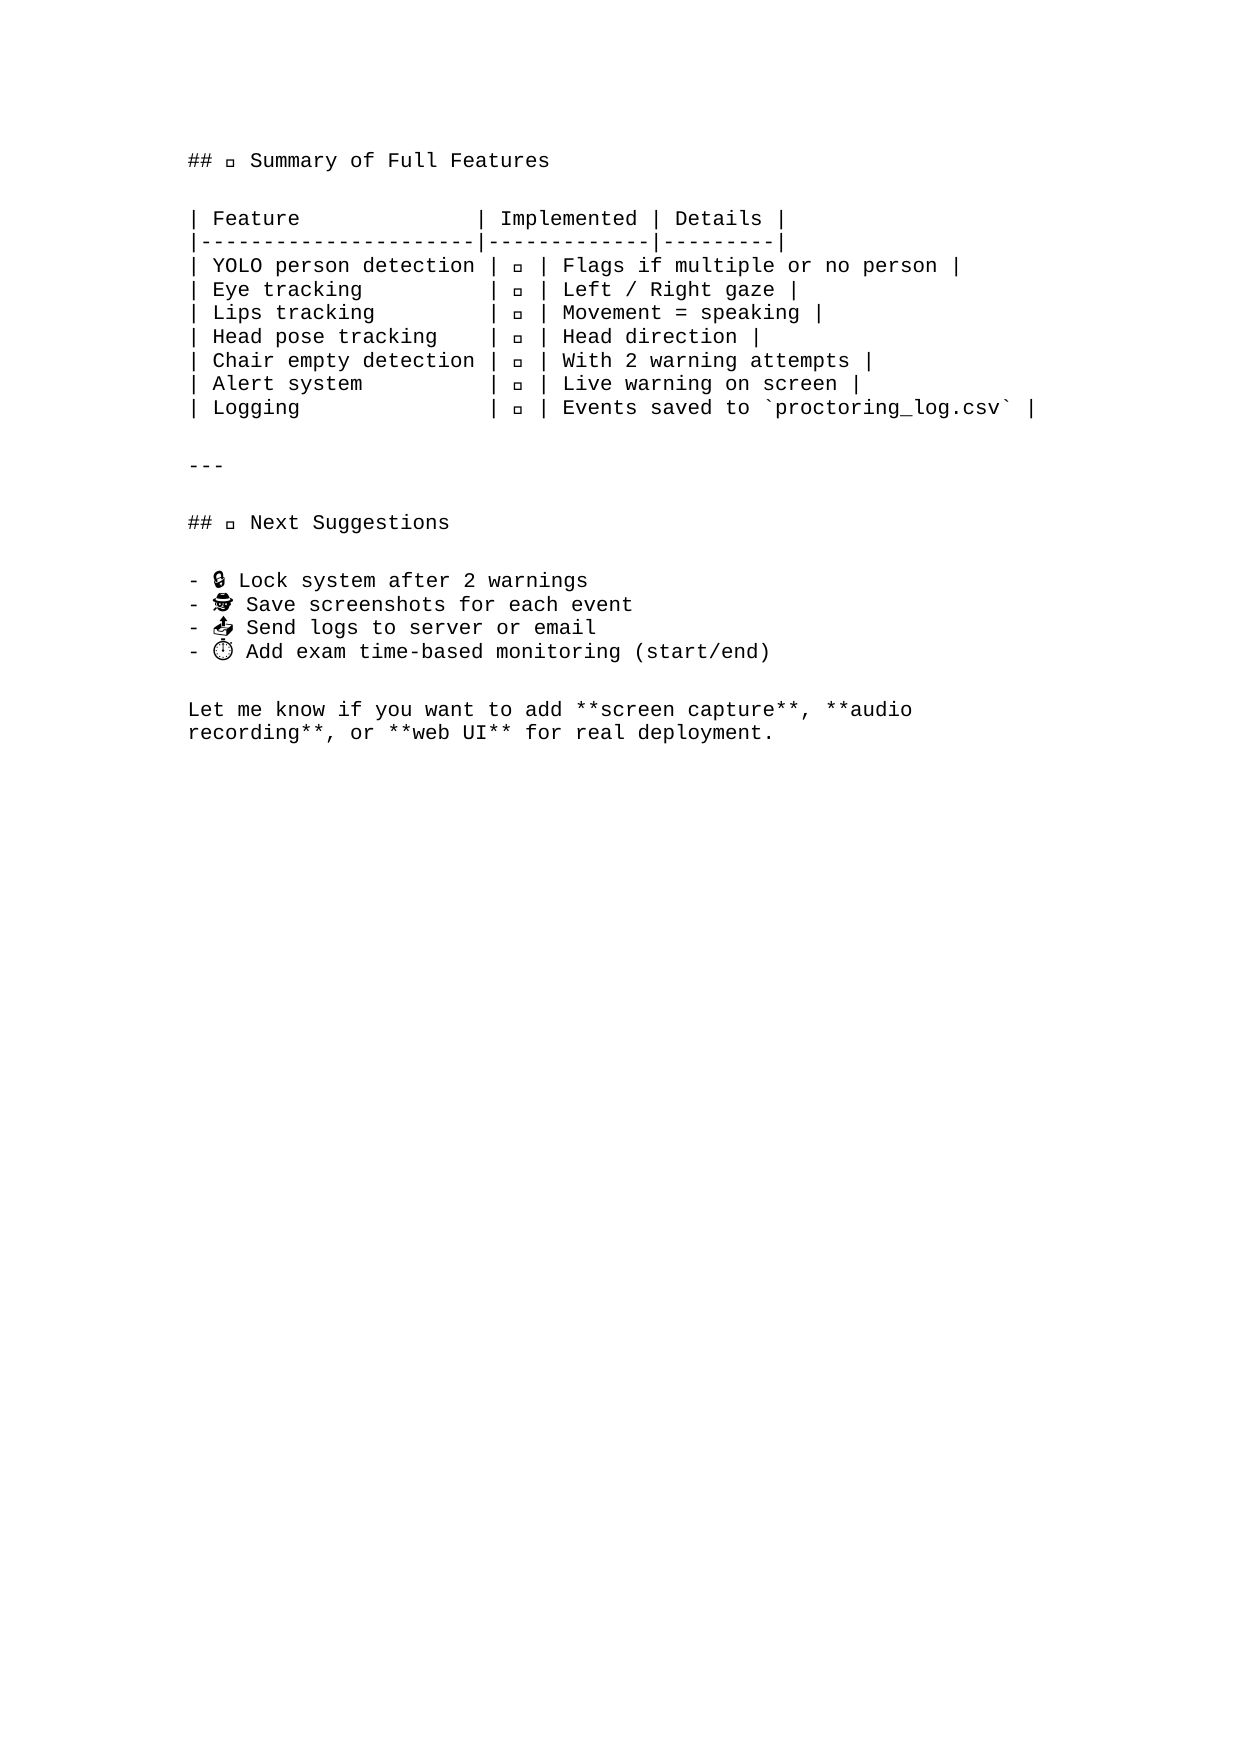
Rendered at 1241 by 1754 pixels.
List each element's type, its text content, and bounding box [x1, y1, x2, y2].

text --- [187, 454, 1053, 478]
text | YOLO person detection | ✅ | Flags if multiple or no person | [187, 255, 1053, 279]
text Let me know if you want to add **screen capture**, **audio recording**, or **web UI** for real deployment. [187, 699, 1053, 746]
text | Alert system | ✅ | Live warning on screen | [187, 373, 1053, 397]
text | Logging | ✅ | Events saved to `proctoring_log.csv` | [187, 397, 1053, 421]
text - 🔒 Lock system after 2 warnings [187, 570, 1053, 594]
text - 📤 Send logs to server or email [187, 617, 1053, 641]
text |----------------------|-------------|---------| [187, 231, 1053, 255]
text - 🕵️ Save screenshots for each event [187, 594, 1053, 617]
text | Chair empty detection | ✅ | With 2 warning attempts | [187, 349, 1053, 373]
text | Head pose tracking | ✅ | Head direction | [187, 326, 1053, 349]
text | Lips tracking | ✅ | Movement = speaking | [187, 302, 1053, 326]
text ## 🧠 Summary of Full Features [187, 150, 1053, 174]
text - ⏱️ Add exam time-based monitoring (start/end) [187, 641, 1053, 664]
text ## ✅ Next Suggestions [187, 512, 1053, 536]
text | Feature | Implemented | Details | [187, 208, 1053, 231]
text | Eye tracking | ✅ | Left / Right gaze | [187, 279, 1053, 302]
